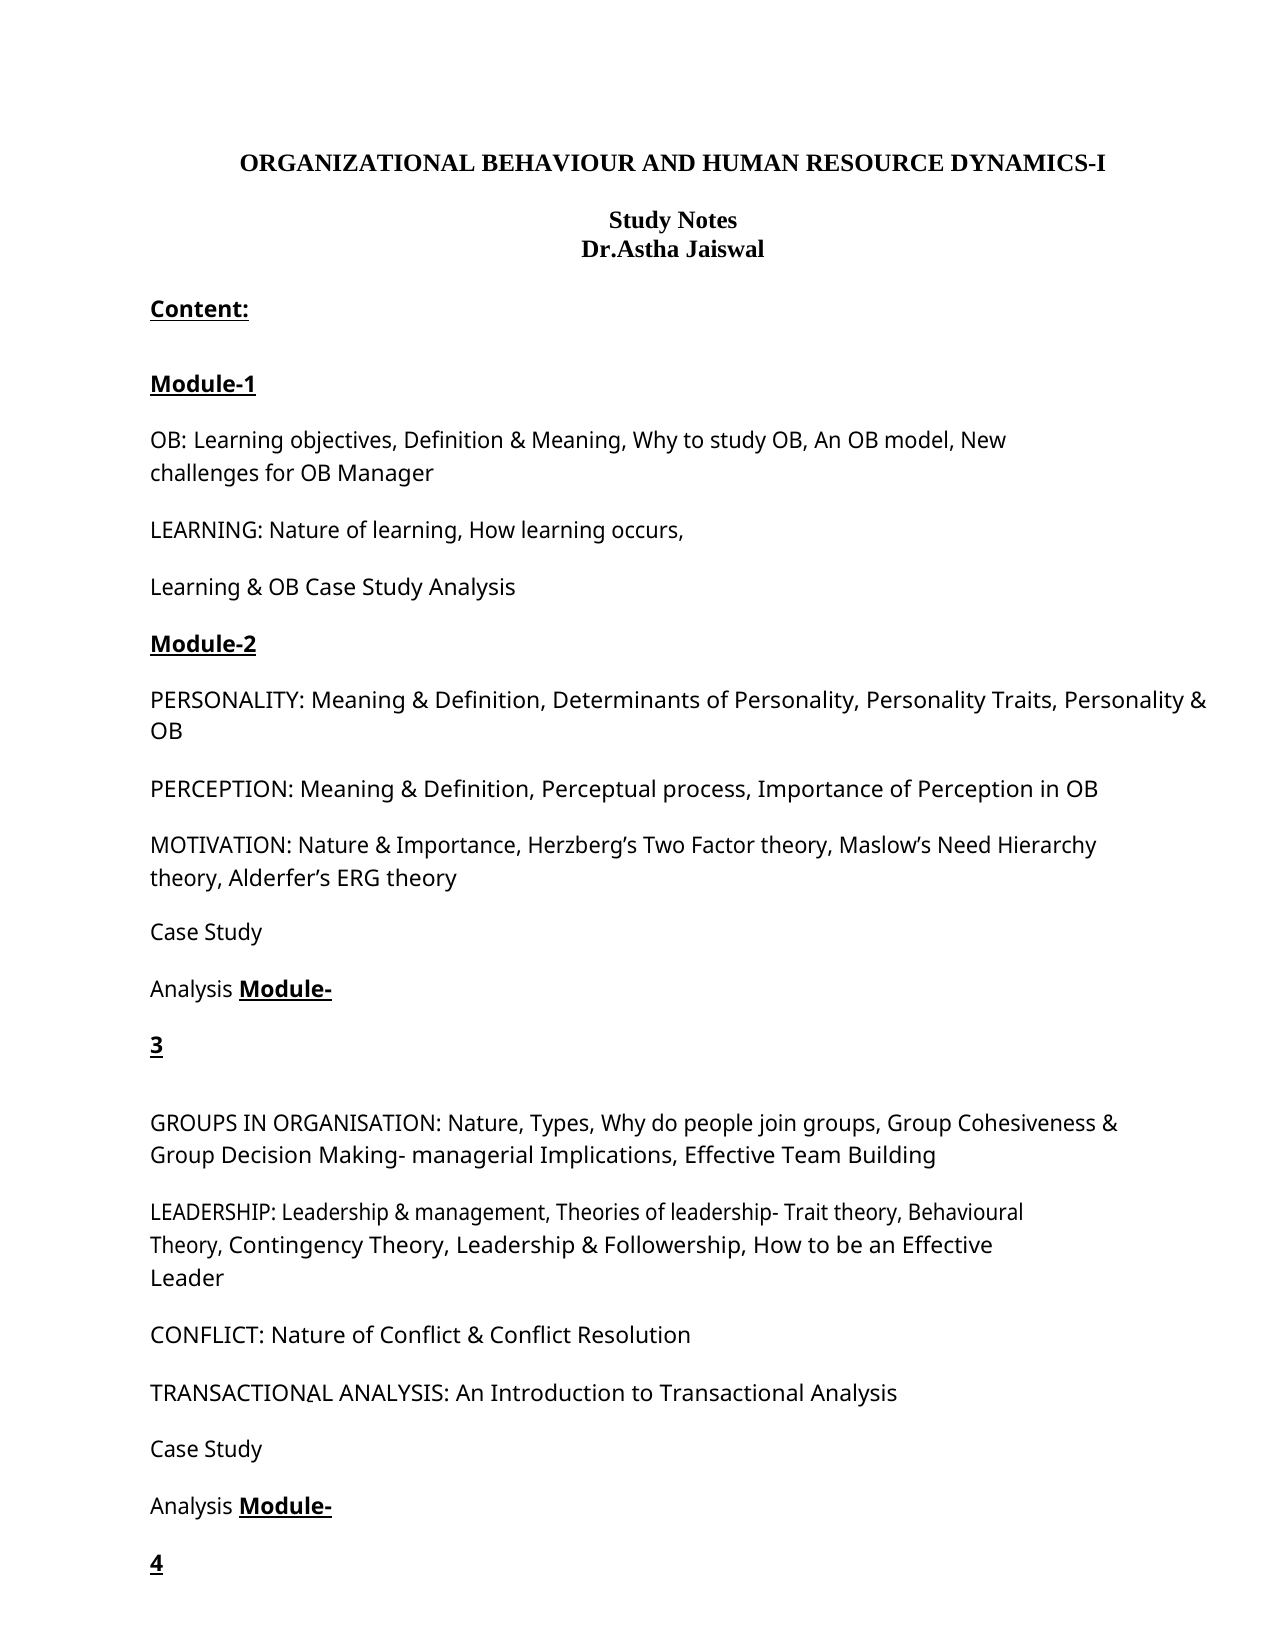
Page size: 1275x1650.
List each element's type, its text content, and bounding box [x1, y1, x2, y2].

text TRANSACTIONAL ANALYSIS: An Introduction to Transactional Analysis [150, 1377, 1210, 1408]
text GROUPS IN ORGANISATION: Nature, Types, Why do people join groups, Group Cohesiveness & Group Decision Making‐ managerial Implications, Effective Team Building [150, 1106, 1120, 1171]
text PERCEPTION: Meaning & Definition, Perceptual process, Importance of Perception in OB [150, 772, 1210, 804]
text Dr.Astha Jaiswal [135, 234, 1210, 263]
text OB: Learning objectives, Definition & Meaning, Why to study OB, An OB model, New challenges for OB Manager [150, 424, 1120, 488]
text CONFLICT: Nature of Conflict & Conflict Resolution [150, 1319, 1210, 1351]
text PERSONALITY: Meaning & Definition, Determinants of Personality, Personality Traits, Personality & OB [150, 684, 1210, 746]
text Study Notes [135, 205, 1210, 234]
text Case Study Analysis Module-4 [150, 1433, 340, 1578]
text Case Study Analysis Module-3 [150, 916, 340, 1061]
text Content: [150, 293, 1210, 324]
text MOTIVATION: Nature & Importance, Herzberg’s Two Factor theory, Maslow’s Need Hierarchy theory, Alderfer’s ERG theory [150, 829, 1120, 893]
text Module-2 [150, 628, 1210, 659]
text LEARNING: Nature of learning, How learning occurs, Learning & OB Case Study Analysis [150, 514, 774, 602]
text LEADERSHIP: Leadership & management, Theories of leadership‐ Trait theory, Behavioural Theory, Contingency Theory, Leadership & Followership, How to be an Effective Leader [150, 1196, 1067, 1293]
text ORGANIZATIONAL BEHAVIOUR AND HUMAN RESOURCE DYNAMICS-I [135, 148, 1210, 177]
text Module-1 [150, 368, 1210, 399]
